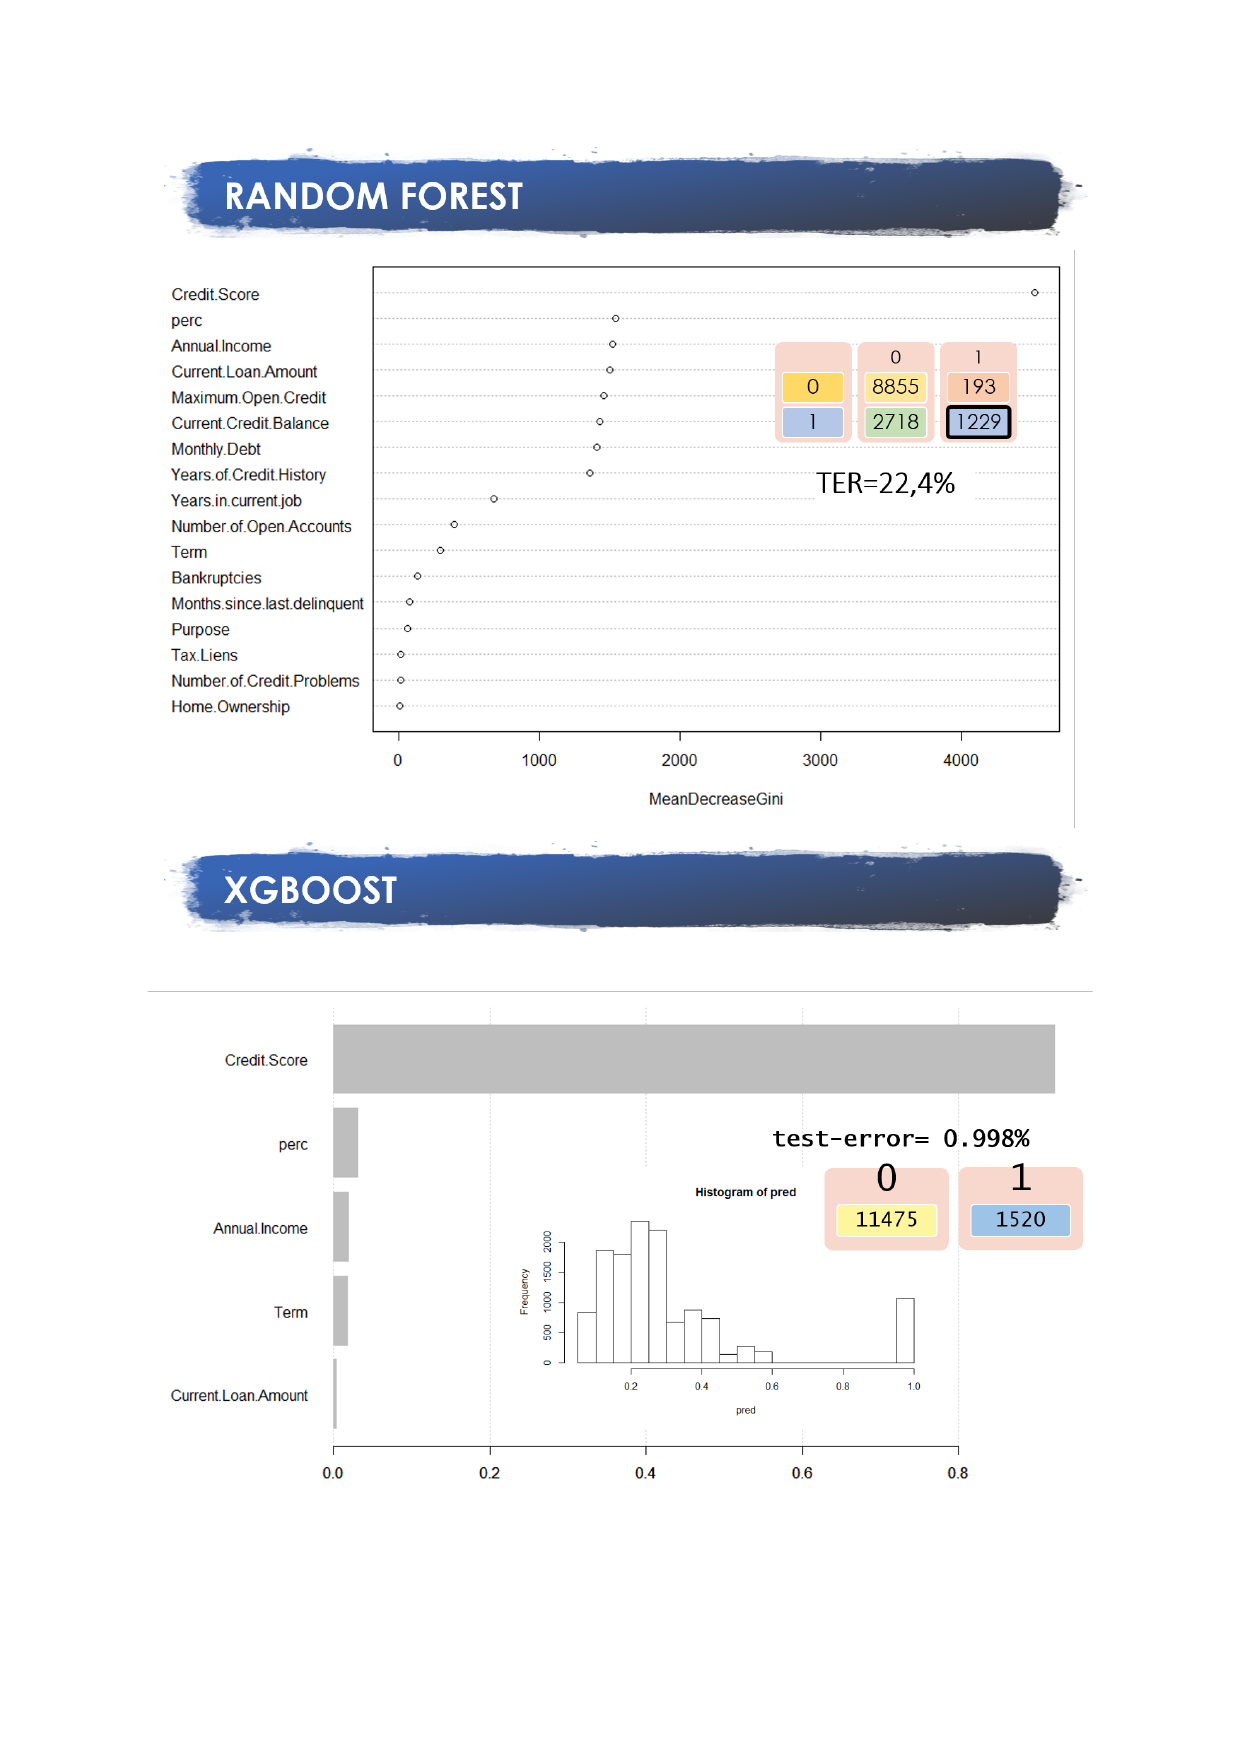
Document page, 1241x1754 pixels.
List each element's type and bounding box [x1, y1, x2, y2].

picture [147, 841, 1093, 1537]
picture [147, 147, 1093, 828]
